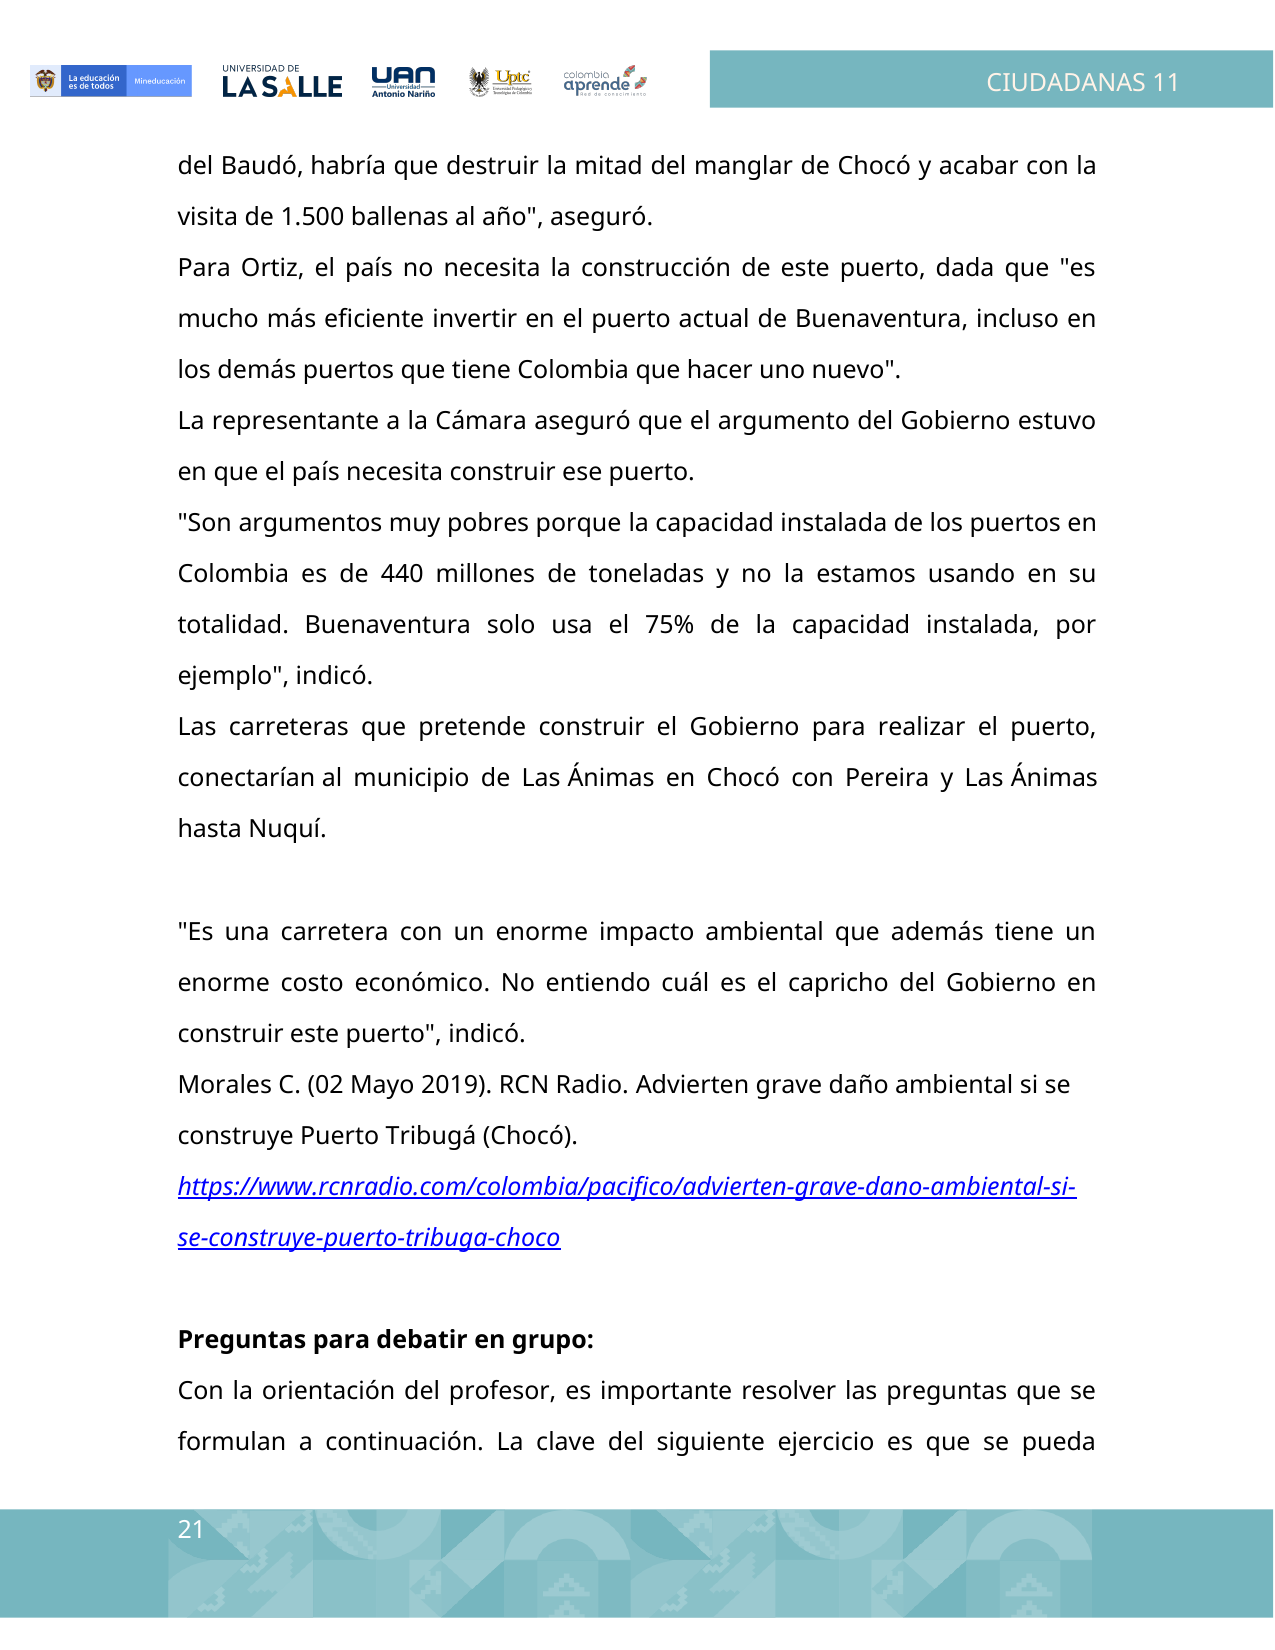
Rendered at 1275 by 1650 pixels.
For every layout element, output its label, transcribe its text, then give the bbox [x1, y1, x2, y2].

text Morales C. (02 Mayo 2019). RCN Radio. Advierten grave daño ambiental si se construye Puerto Tribugá (Chocó). https://www.rcnradio.com/colombia/pacifico/advierten-grave-dano-ambiental-si-se-construye-puerto-tribuga-choco [177, 1066, 1098, 1253]
picture [372, 67, 435, 97]
picture [223, 65, 342, 97]
picture [469, 67, 532, 97]
text La representante a la Cámara aseguró que el argumento del Gobierno estuvo en que el país necesita construir ese puerto. [177, 403, 1098, 488]
text "Es una carretera con un enorme impacto ambiental que además tiene un enorme costo económico. No entiendo cuál es el capricho del Gobierno en construir este puerto", indicó. [177, 913, 1098, 1049]
picture [30, 65, 192, 97]
text "Son argumentos muy pobres porque la capacidad instalada de los puertos en Colombia es de 440 millones de toneladas y no la estamos usando en su totalidad. Buenaventura solo usa el 75% de la capacidad instalada, por ejemplo", indicó. [177, 505, 1098, 692]
picture [168, 1509, 1093, 1618]
text Las carreteras que pretende construir el Gobierno para realizar el puerto, conectarían al municipio de Las Ánimas en Chocó con Pereira y Las Ánimas hasta Nuquí. [177, 709, 1098, 845]
text Para Ortiz, el país no necesita la construcción de este puerto, dada que "es mucho más eficiente invertir en el puerto actual de Buenaventura, incluso en los demás puertos que tiene Colombia que hacer uno nuevo". [177, 250, 1098, 386]
picture [563, 64, 647, 97]
text Preguntas para debatir en grupo: [177, 1322, 1098, 1356]
